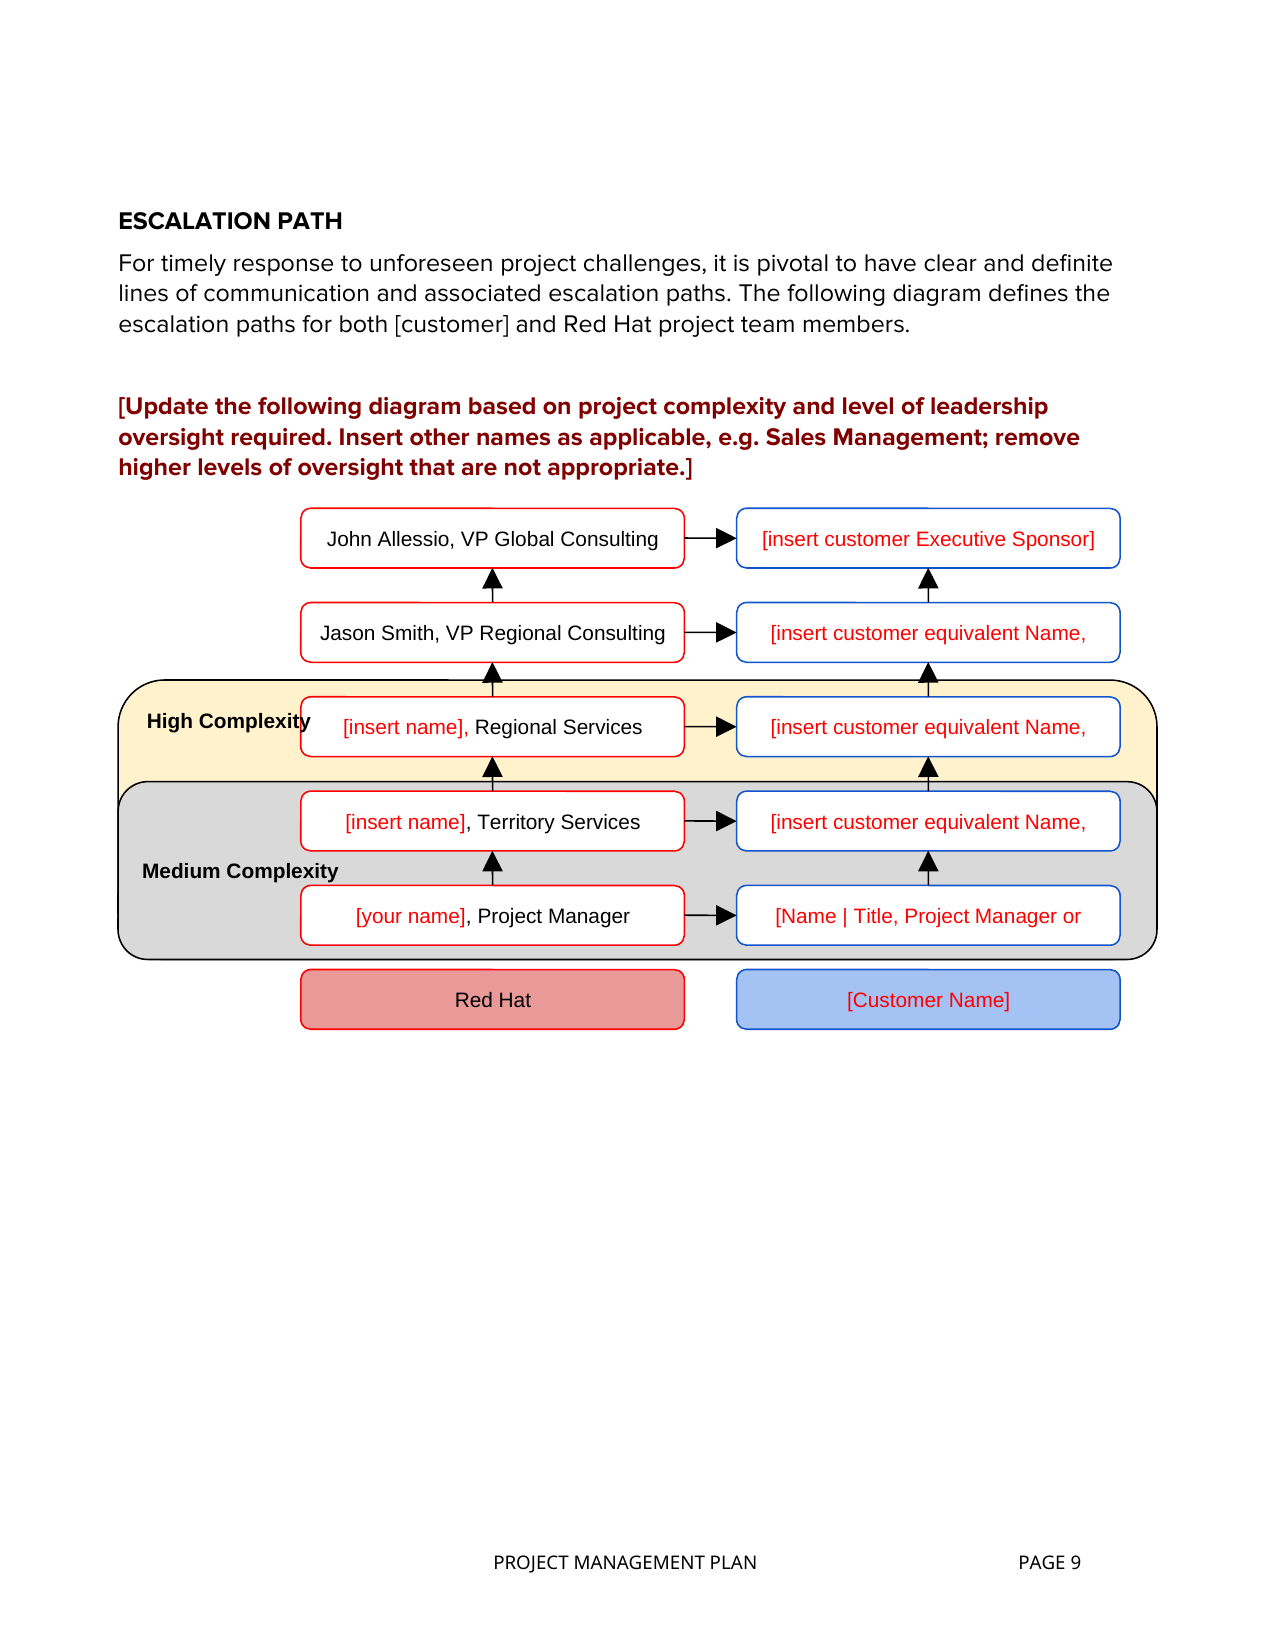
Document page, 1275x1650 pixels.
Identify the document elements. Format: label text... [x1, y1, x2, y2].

text [Update the following diagram based on project complexity and level of leadership oversight required. Insert other names as applicable, e.g. Sales Management; remove higher levels of oversight that are not appropriate.] [118, 392, 1157, 483]
subtitle ESCALATION PATH [118, 206, 1157, 237]
text For timely response to unforeseen project challenges, it is pivotal to have clear and definite lines of communication and associated escalation paths. The following diagram defines the escalation paths for both [customer] and Red Hat project team members. [118, 248, 1157, 339]
